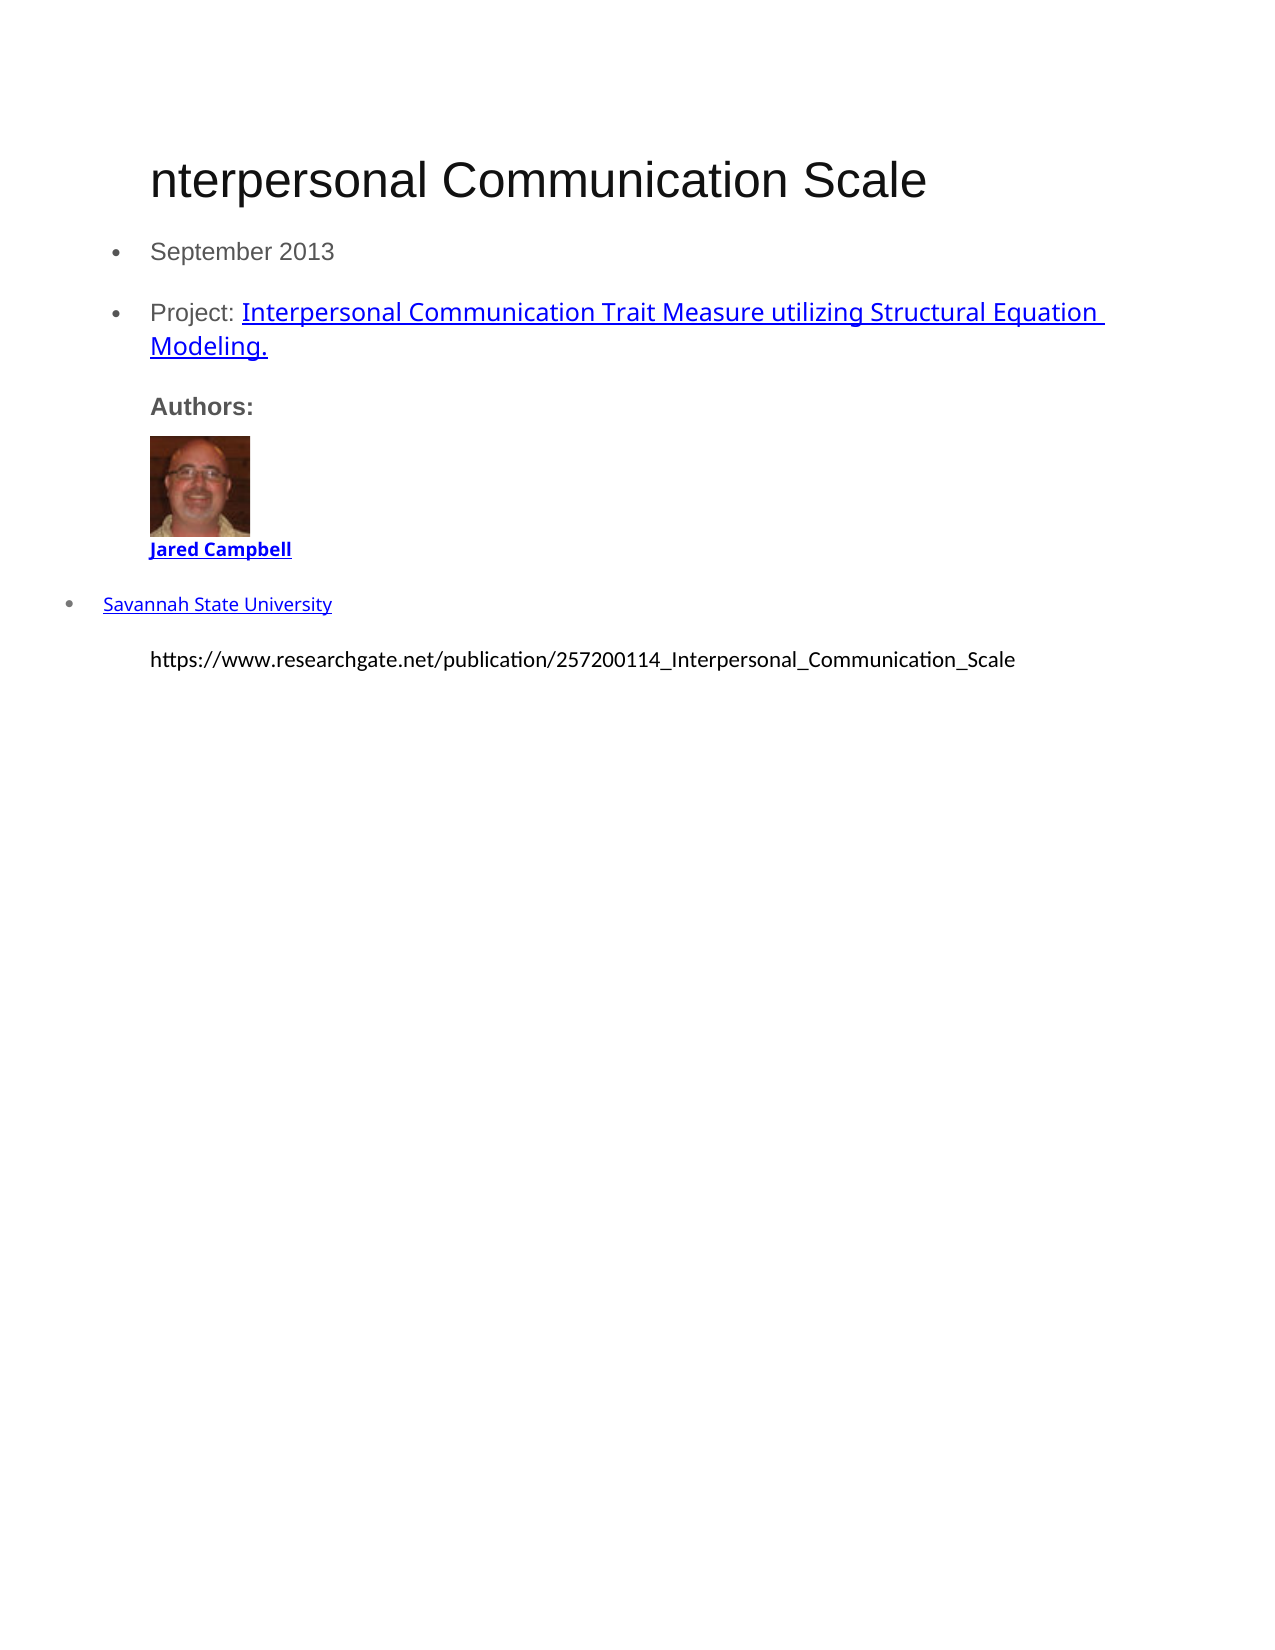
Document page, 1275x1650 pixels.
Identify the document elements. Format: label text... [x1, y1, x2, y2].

picture [150, 436, 251, 537]
text Authors: [150, 392, 1125, 421]
list Savannah State University [66, 591, 1125, 616]
list Project: Interpersonal Communication Trait Measure utilizing Structural Equation Modeling. [112, 294, 1125, 363]
text https://www.researchgate.net/publication/257200114_Interpersonal_Communication_Scale [150, 646, 1125, 674]
text Jared Campbell [150, 536, 1125, 562]
list September 2013 [112, 237, 1125, 265]
text nterpersonal Communication Scale [150, 150, 1125, 207]
